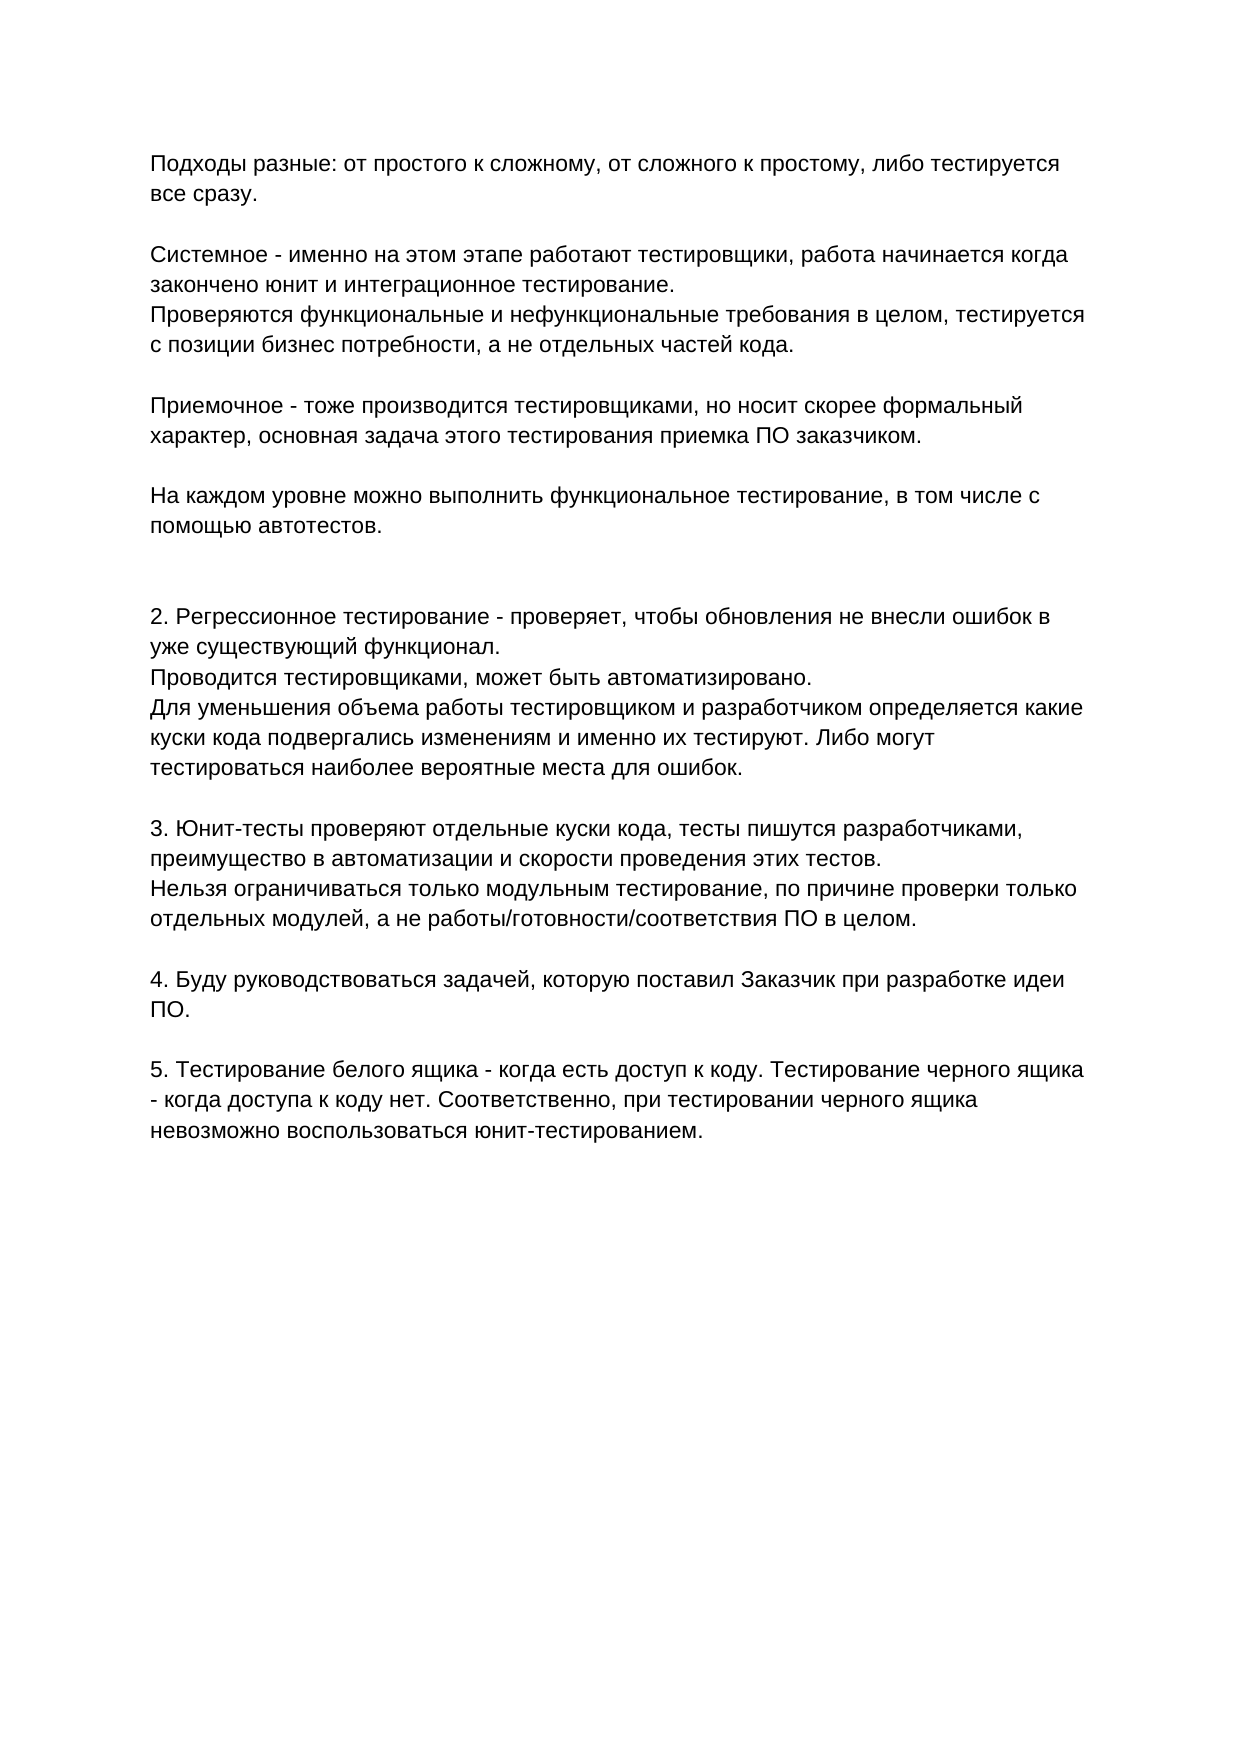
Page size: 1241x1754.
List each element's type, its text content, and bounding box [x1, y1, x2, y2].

text 5. Тестирование белого ящика - когда есть доступ к коду. Тестирование черного ящика - когда доступа к коду нет. Соответственно, при тестировании черного ящика невозможно воспользоваться юнит-тестированием. [150, 1056, 1090, 1143]
text 3. Юнит-тесты проверяют отдельные куски кода, тесты пишутся разработчиками, преимущество в автоматизации и скорости проведения этих тестов. [150, 814, 1090, 871]
text Для уменьшения объема работы тестировщиком и разработчиком определяется какие куски кода подвергались изменениям и именно их тестируют. Либо могут тестироваться наиболее вероятные места для ошибок. [150, 694, 1090, 781]
text Нельзя ограничиваться только модульным тестирование, по причине проверки только отдельных модулей, а не работы/готовности/соответствия ПО в целом. [150, 875, 1090, 932]
text 2. Регрессионное тестирование - проверяет, чтобы обновления не внесли ошибок в уже существующий функционал. [150, 603, 1090, 660]
text Проводится тестировщиками, может быть автоматизировано. [150, 663, 1090, 690]
text На каждом уровне можно выполнить функциональное тестирование, в том числе с помощью автотестов. [150, 482, 1090, 539]
text Приемочное - тоже производится тестировщиками, но носит скорее формальный характер, основная задача этого тестирования приемка ПО заказчиком. [150, 392, 1090, 448]
text Подходы разные: от простого к сложному, от сложного к простому, либо тестируется все сразу. [150, 150, 1090, 207]
text Проверяются функциональные и нефункциональные требования в целом, тестируется с позиции бизнес потребности, а не отдельных частей кода. [150, 301, 1090, 358]
text Системное - именно на этом этапе работают тестировщики, работа начинается когда закончено юнит и интеграционное тестирование. [150, 241, 1090, 297]
text 4. Буду руководствоваться задачей, которую поставил Заказчик при разработке идеи ПО. [150, 966, 1090, 1022]
